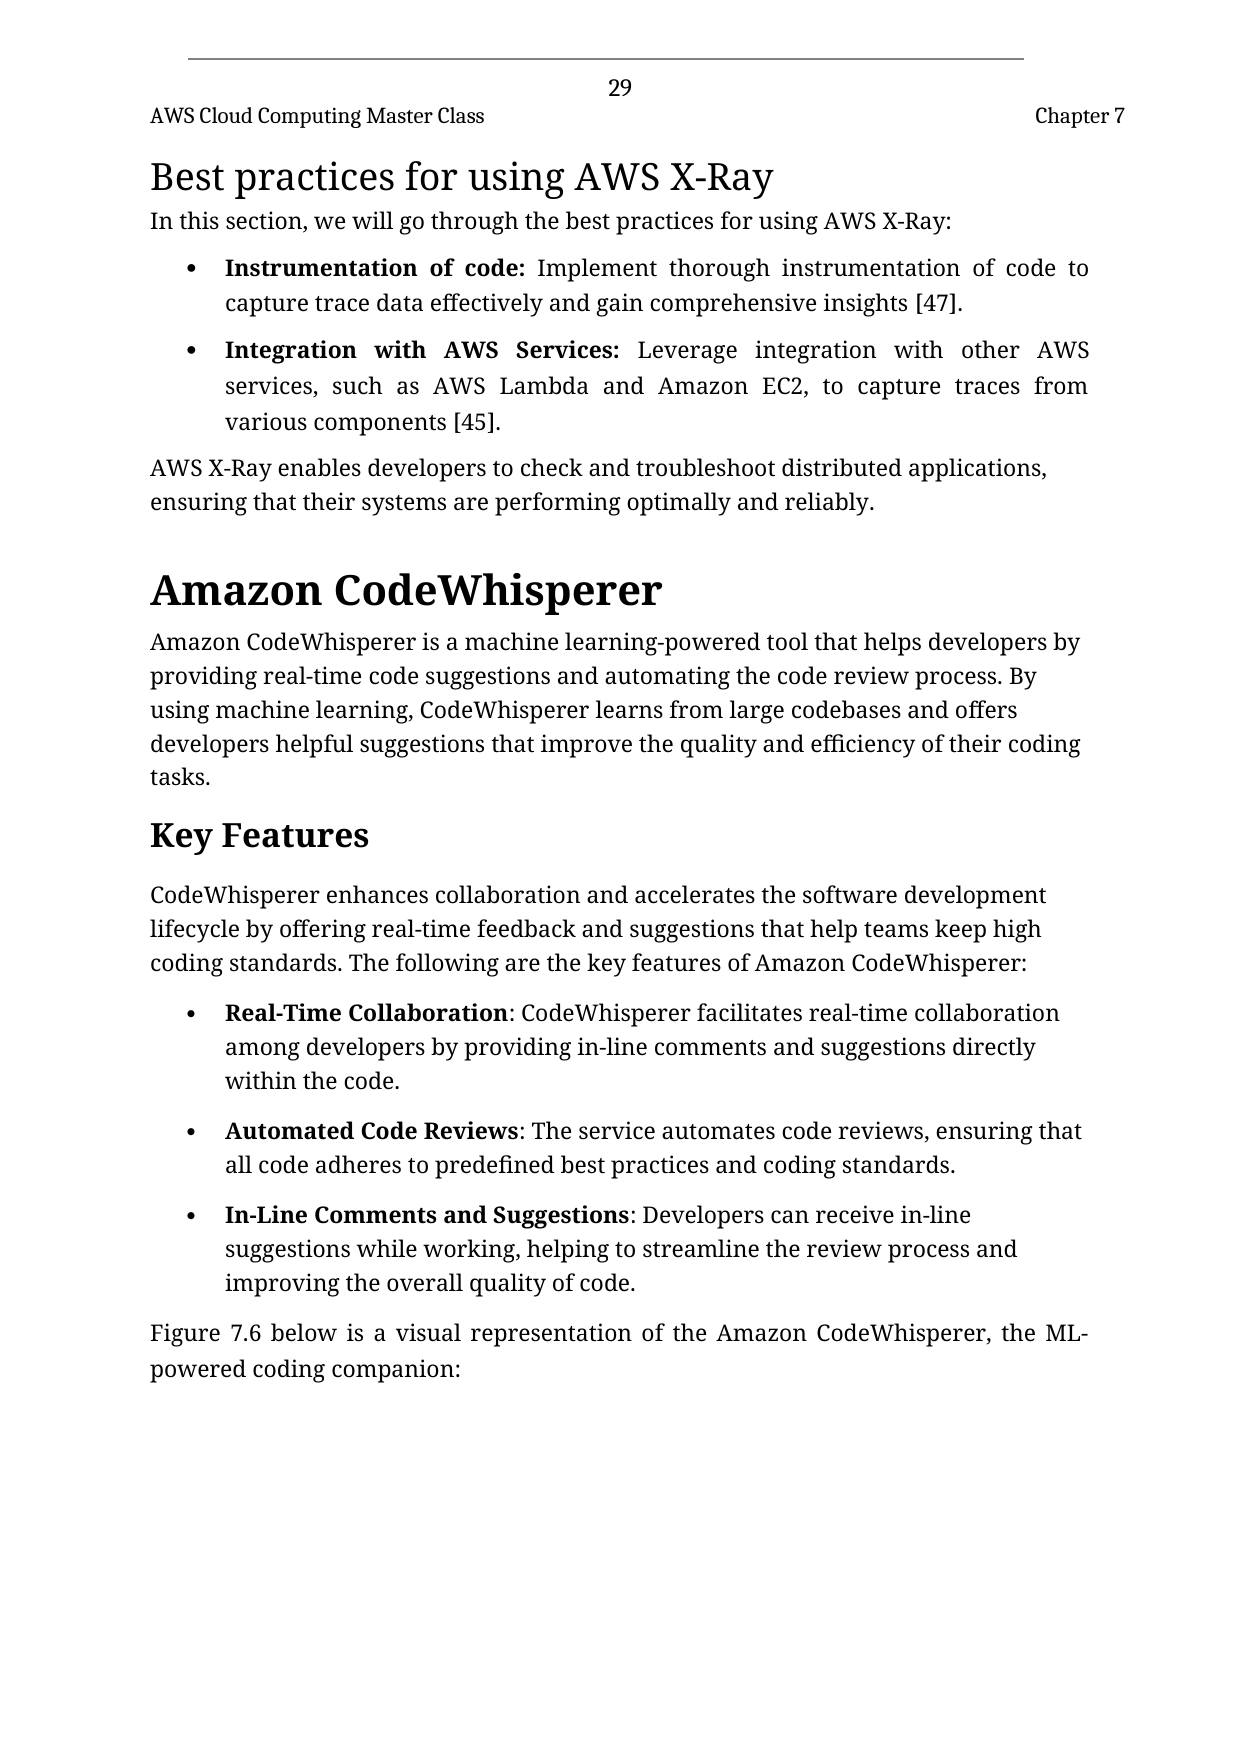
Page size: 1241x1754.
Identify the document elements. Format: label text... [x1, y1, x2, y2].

text Best practices for using AWS X-Ray [150, 150, 1090, 201]
text Amazon CodeWhisperer is a machine learning-powered tool that helps developers by providing real-time code suggestions and automating the code review process. By using machine learning, CodeWhisperer learns from large codebases and offers developers helpful suggestions that improve the quality and efficiency of their coding tasks. [150, 626, 1090, 793]
text AWS X-Ray enables developers to check and troubleshoot distributed applications, ensuring that their systems are performing optimally and reliably. [150, 452, 1090, 517]
text In this section, we will go through the best practices for using AWS X-Ray: [150, 205, 1090, 236]
list Instrumentation of code: Implement thorough instrumentation of code to capture trace data effectively and gain comprehensive insights. [187, 251, 1090, 319]
subtitle Key Features [150, 812, 1090, 857]
text CodeWhisperer enhances collaboration and accelerates the software development lifecycle by offering real-time feedback and suggestions that help teams keep high coding standards. The following are the key features of Amazon CodeWhisperer: [150, 879, 1090, 978]
list Real-Time Collaboration: CodeWhisperer facilitates real-time collaboration among developers by providing in-line comments and suggestions directly within the code. [187, 997, 1090, 1096]
text Figure 7.6 below is a visual representation of the Amazon CodeWhisperer, the ML-powered coding companion: [150, 1317, 1090, 1384]
list Integration with AWS Services: Leverage integration with other AWS services, such as AWS Lambda and Amazon EC2, to capture traces from various components. [187, 334, 1090, 437]
list Automated Code Reviews: The service automates code reviews, ensuring that all code adheres to predefined best practices and coding standards. [187, 1115, 1090, 1180]
subtitle Amazon CodeWhisperer [150, 561, 1090, 618]
list In-Line Comments and Suggestions: Developers can receive in-line suggestions while working, helping to streamline the review process and improving the overall quality of code. [187, 1199, 1090, 1298]
